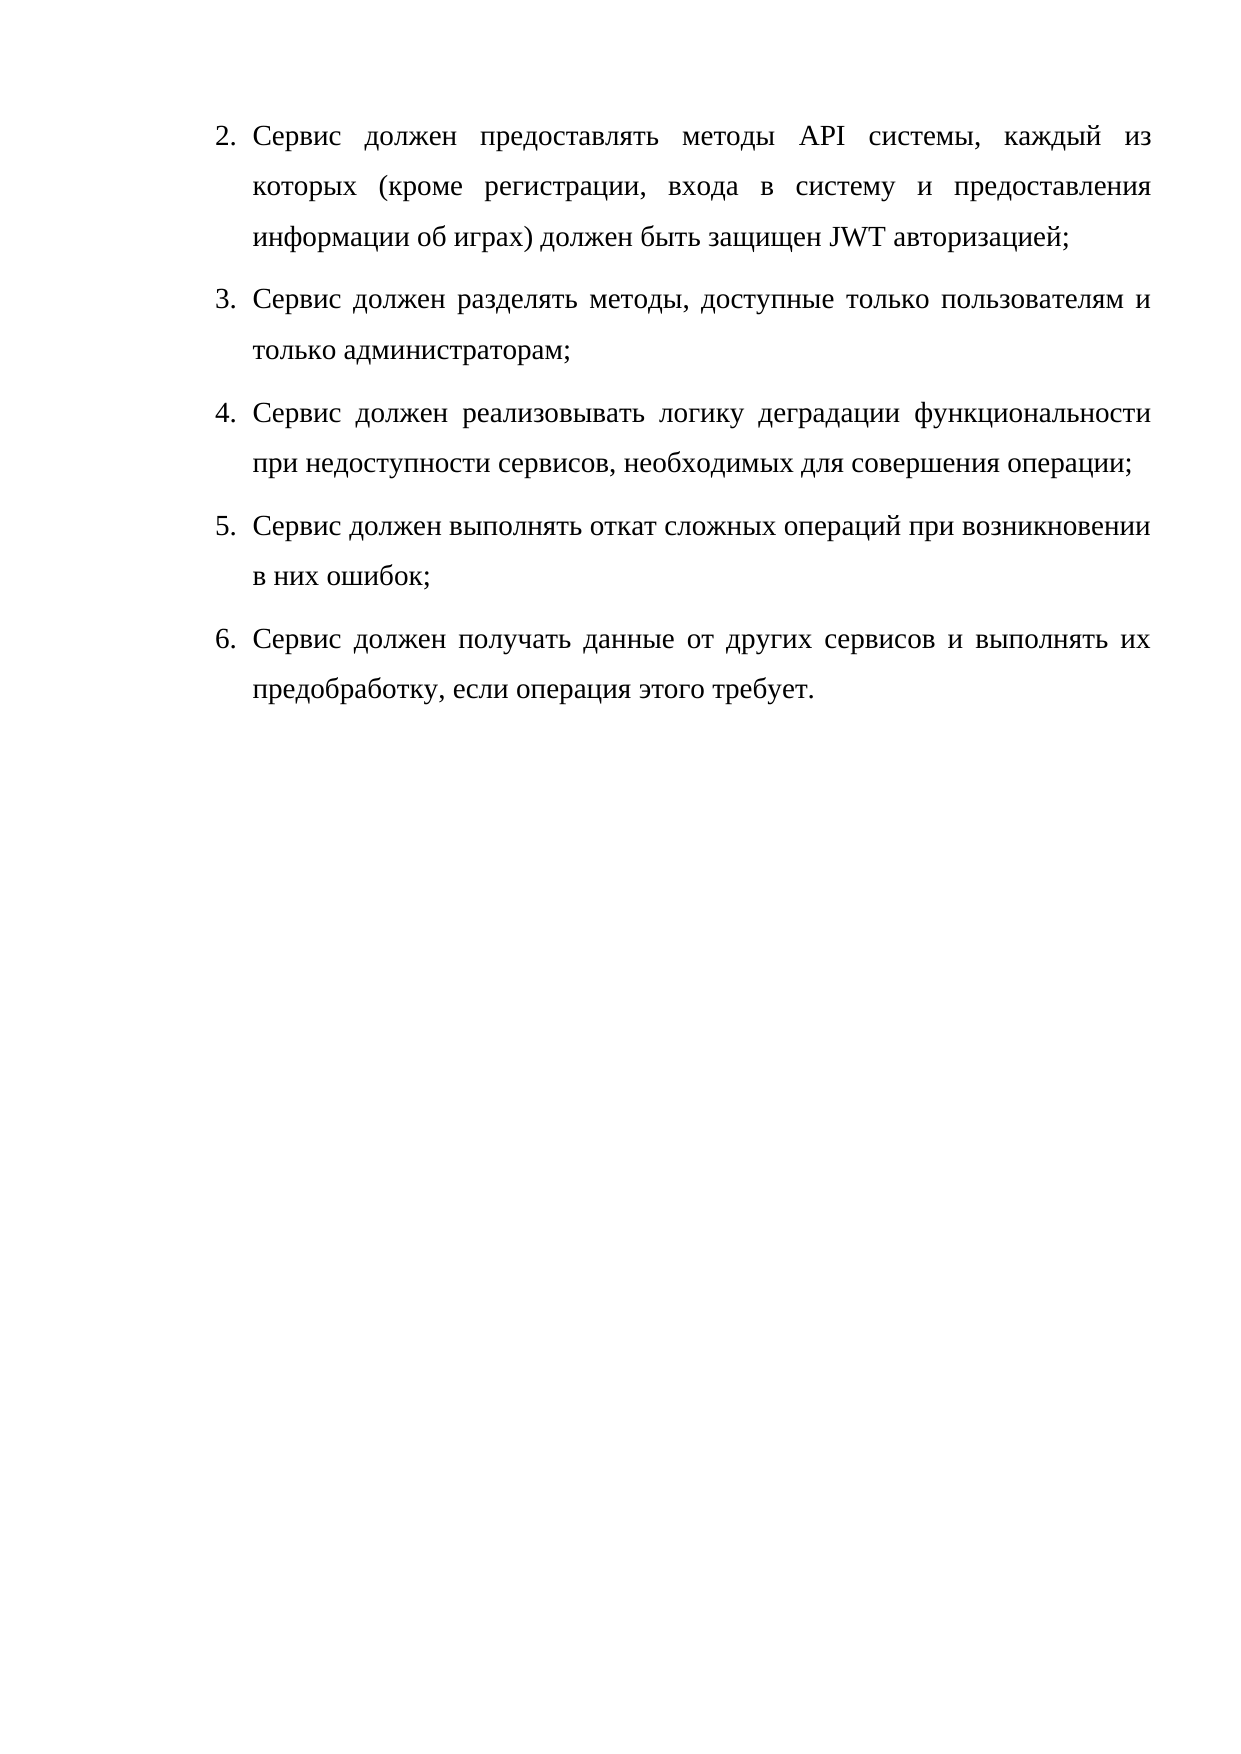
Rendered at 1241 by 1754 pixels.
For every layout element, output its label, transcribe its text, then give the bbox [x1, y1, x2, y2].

list Сервис должен выполнять откат сложных операций при возникновении в них ошибок; [215, 508, 1152, 592]
list Сервис должен разделять методы, доступные только пользователям и только администраторам; [215, 282, 1152, 365]
list Сервис должен предоставлять методы API системы, каждый из которых (кроме регистрации, входа в систему и предоставления информации об играх) должен быть защищен JWT авторизацией; [215, 118, 1152, 252]
list Сервис должен получать данные от других сервисов и выполнять их предобработку, если операция этого требует. [215, 621, 1152, 705]
list Сервис должен реализовывать логику деградации функциональности при недоступности сервисов, необходимых для совершения операции; [215, 395, 1152, 478]
